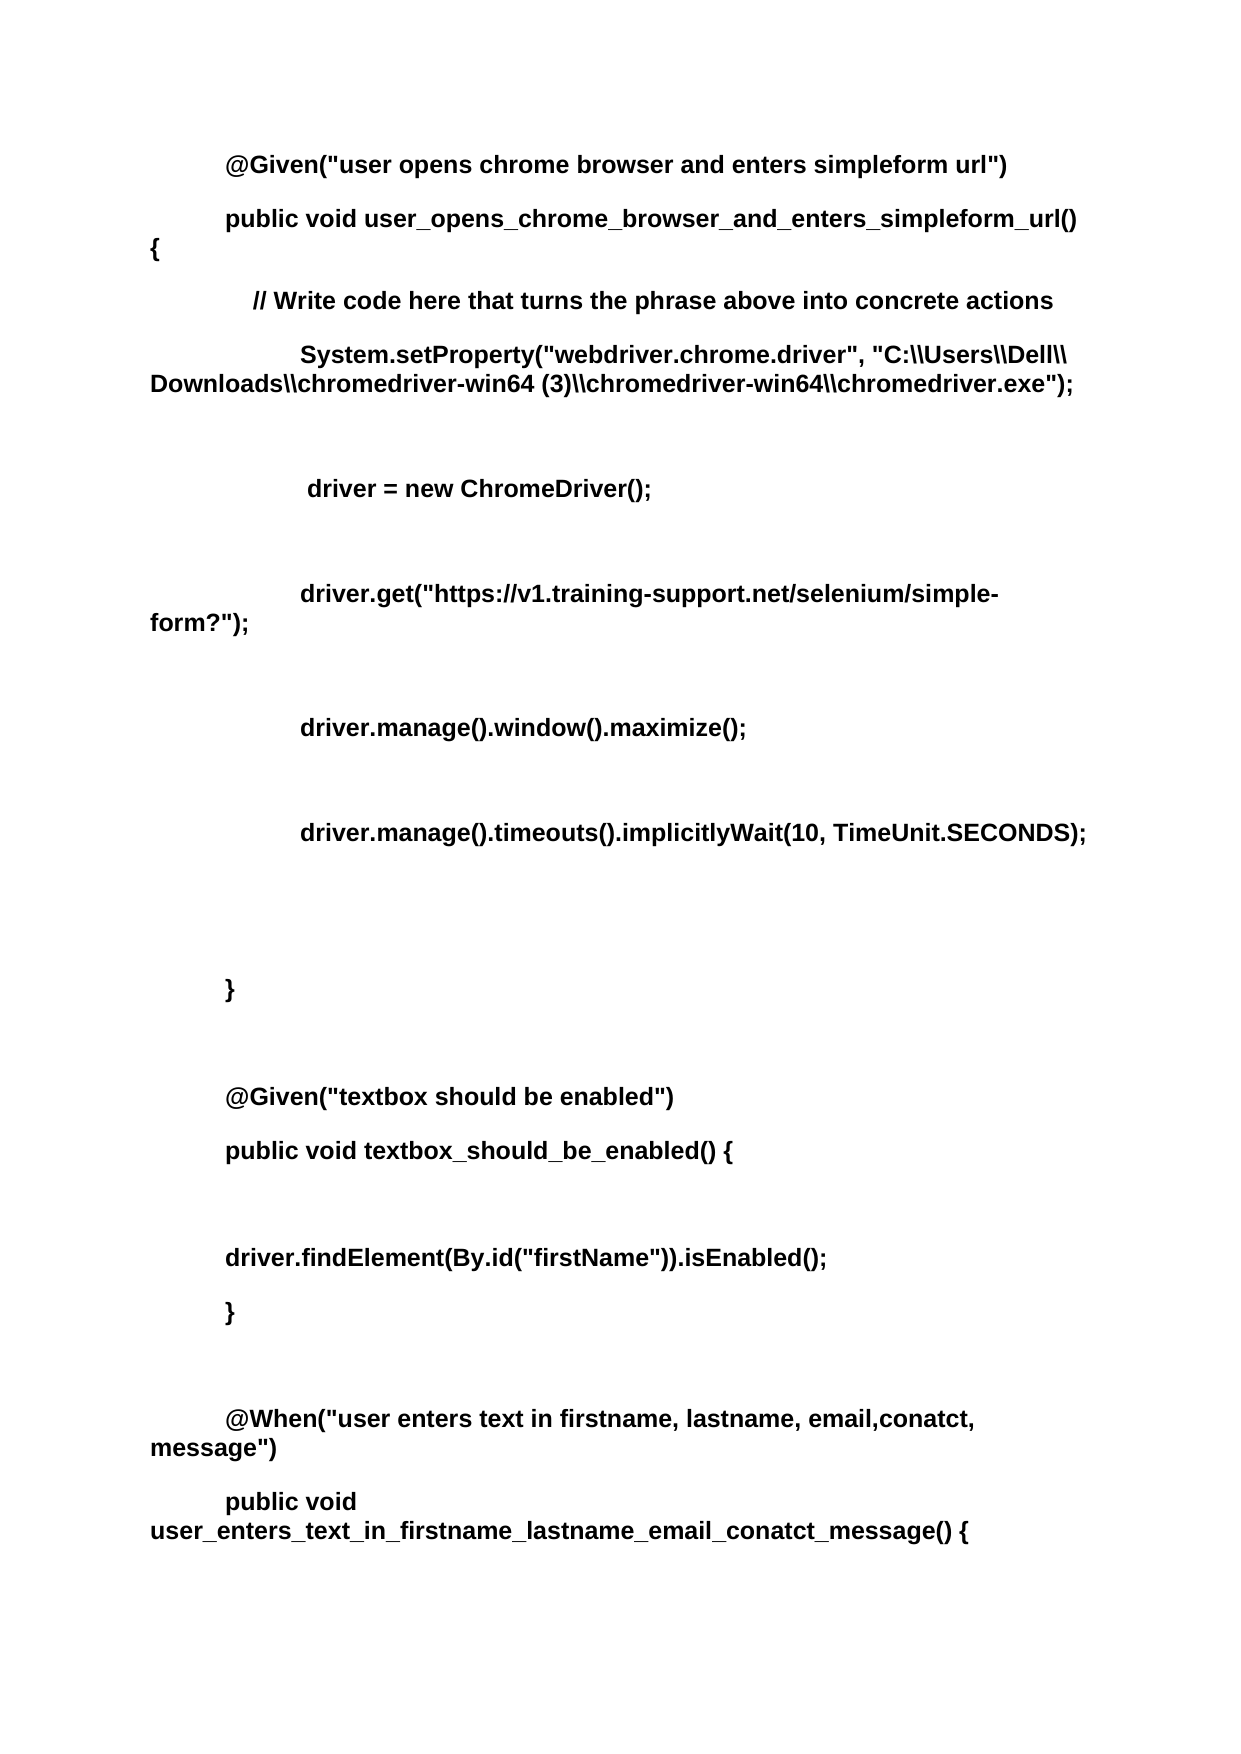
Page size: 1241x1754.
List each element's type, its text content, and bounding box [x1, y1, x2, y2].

text System.setProperty("webdriver.chrome.driver", "C:\\Users\\Dell\\Downloads\\chromedriver-win64 (3)\\chromedriver-win64\\chromedriver.exe"); [150, 340, 1090, 397]
text public void textbox_should_be_enabled() { [150, 1136, 1090, 1164]
text driver = new ChromeDriver(); [150, 474, 1090, 503]
text driver.get("https://v1.training-support.net/selenium/simple-form?"); [150, 579, 1090, 636]
text @Given("textbox should be enabled") [150, 1082, 1090, 1111]
text driver.findElement(By.id("firstName")).isEnabled(); [150, 1243, 1090, 1272]
text } [150, 1297, 1090, 1326]
text @Given("user opens chrome browser and enters simpleform url") [150, 150, 1090, 179]
text } [150, 974, 1090, 1003]
text public void user_enters_text_in_firstname_lastname_email_conatct_message() { [150, 1487, 1090, 1544]
text // Write code here that turns the phrase above into concrete actions [150, 286, 1090, 315]
text driver.manage().window().maximize(); [150, 713, 1090, 742]
text public void user_opens_chrome_browser_and_enters_simpleform_url() { [150, 204, 1090, 261]
text @When("user enters text in firstname, lastname, email,conatct, message") [150, 1404, 1090, 1462]
text driver.manage().timeouts().implicitlyWait(10, TimeUnit.SECONDS); [150, 818, 1090, 847]
